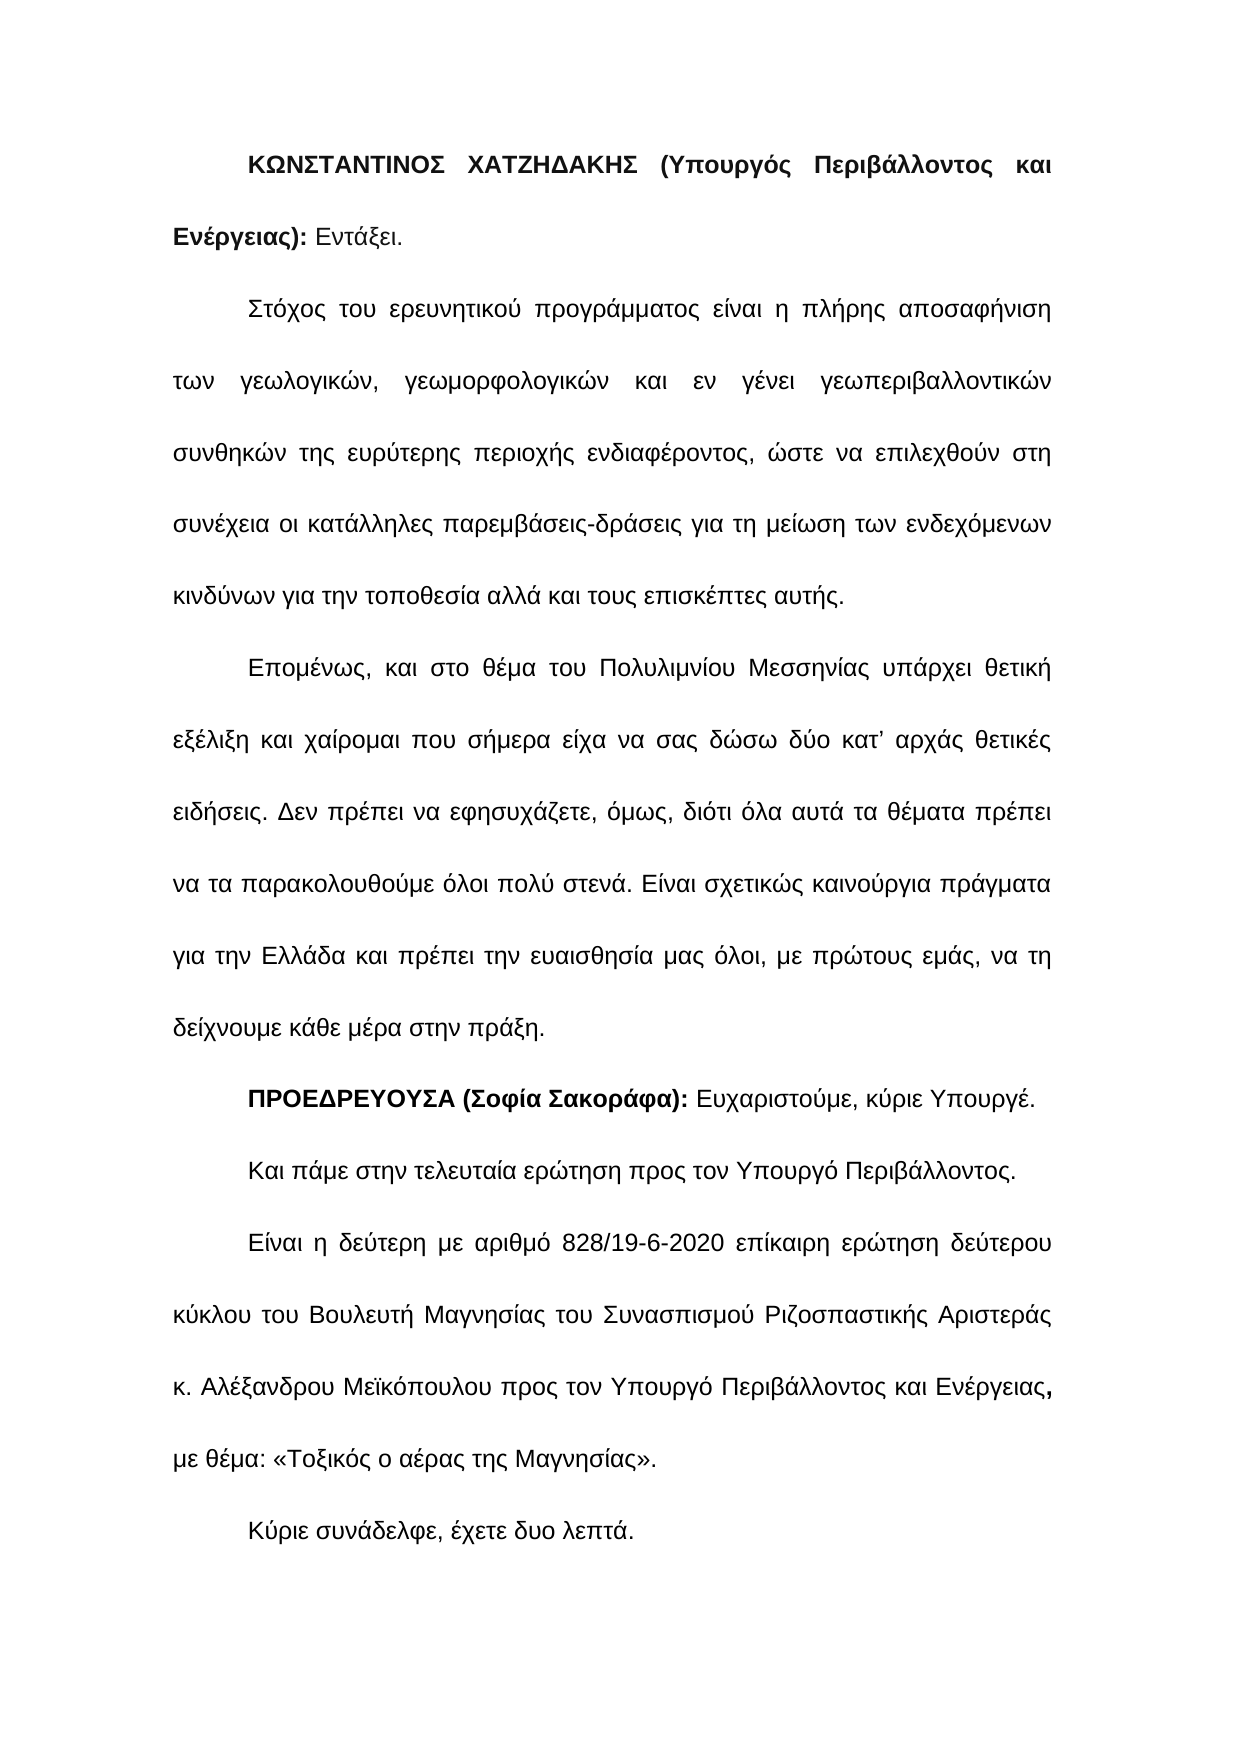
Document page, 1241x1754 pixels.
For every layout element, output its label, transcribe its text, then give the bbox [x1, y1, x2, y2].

text Στόχος του ερευνητικού προγράμματος είναι η πλήρης αποσαφήνιση των γεωλογικών, γεωμορφολογικών και εν γένει γεωπεριβαλλοντικών συνθηκών της ευρύτερης περιοχής ενδιαφέροντος, ώστε να επιλεχθούν στη συνέχεια οι κατάλληλες παρεμβάσεις-δράσεις για τη μείωση των ενδεχόμενων κινδύνων για την τοποθεσία αλλά και τους επισκέπτες αυτής. [173, 294, 1053, 610]
text Κύριε συνάδελφε, έχετε δυο λεπτά. [173, 1516, 1053, 1544]
text Είναι η δεύτερη με αριθμό 828/19-6-2020 επίκαιρη ερώτηση δεύτερου κύκλου του Βουλευτή Μαγνησίας του Συνασπισμού Ριζοσπαστικής Αριστεράς κ. Αλέξανδρου Μεϊκόπουλου προς τον Υπουργό Περιβάλλοντος και Ενέργειας, με θέμα: «Τοξικός ο αέρας της Μαγνησίας». [173, 1228, 1053, 1472]
text ΠΡΟΕΔΡΕΥΟΥΣΑ (Σοφία Σακοράφα): Ευχαριστούμε, κύριε Υπουργέ. [173, 1084, 1053, 1113]
text Επομένως, και στο θέμα του Πολυλιμνίου Μεσσηνίας υπάρχει θετική εξέλιξη και χαίρομαι που σήμερα είχα να σας δώσω δύο κατ’ αρχάς θετικές ειδήσεις. Δεν πρέπει να εφησυχάζετε, όμως, διότι όλα αυτά τα θέματα πρέπει να τα παρακολουθούμε όλοι πολύ στενά. Είναι σχετικώς καινούργια πράγματα για την Ελλάδα και πρέπει την ευαισθησία μας όλοι, με πρώτους εμάς, να τη δείχνουμε κάθε μέρα στην πράξη. [173, 653, 1053, 1041]
text ΚΩΝΣΤΑΝΤΙΝΟΣ ΧΑΤΖΗΔΑΚΗΣ (Υπουργός Περιβάλλοντος και Ενέργειας): Εντάξει. [173, 150, 1053, 251]
text Και πάμε στην τελευταία ερώτηση προς τον Υπουργό Περιβάλλοντος. [173, 1156, 1053, 1185]
